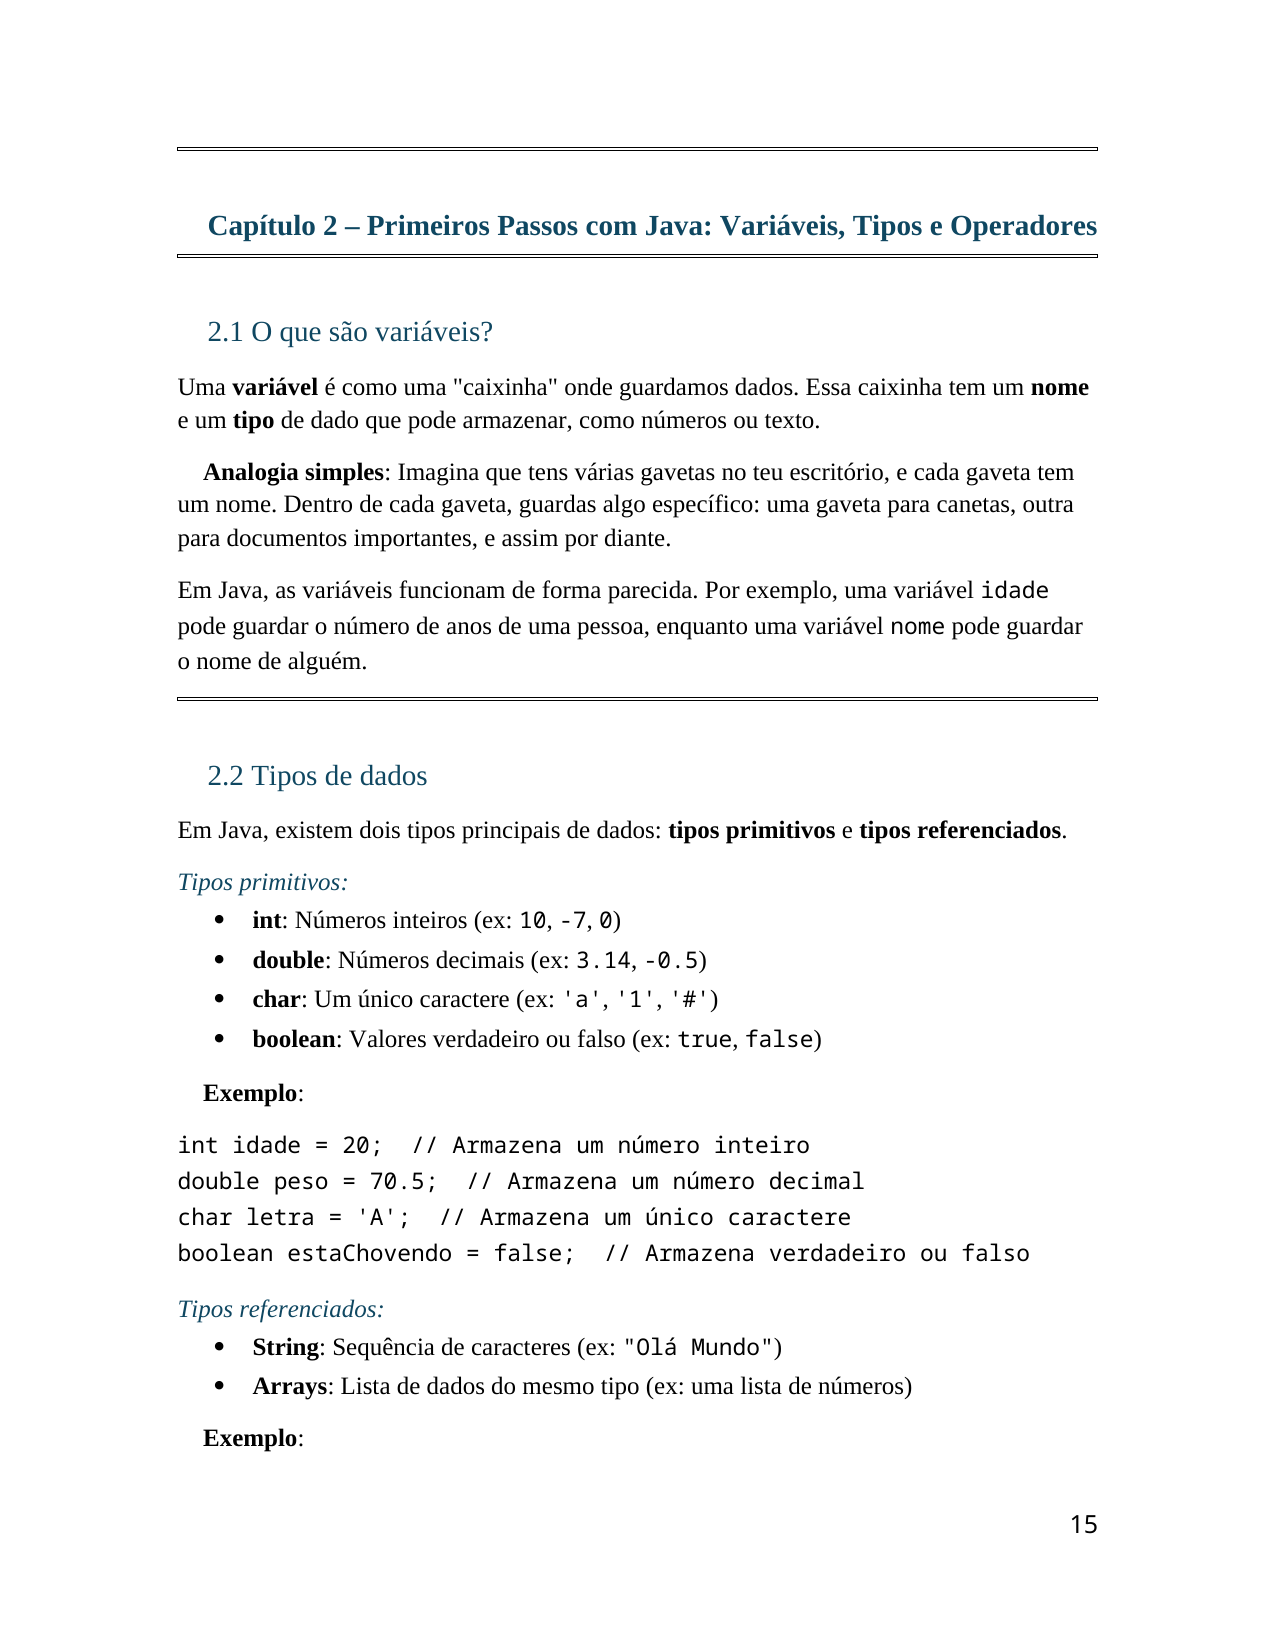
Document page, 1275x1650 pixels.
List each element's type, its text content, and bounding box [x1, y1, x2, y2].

list char: Um único caractere (ex: 'a', '1', '#') [215, 983, 1098, 1014]
text 💡 Exemplo: [177, 1078, 1098, 1106]
list Arrays: Lista de dados do mesmo tipo (ex: uma lista de números) [215, 1371, 1098, 1399]
text Uma variável é como uma "caixinha" onde guardamos dados. Essa caixinha tem um nome e um tipo de dado que pode armazenar, como números ou texto. [177, 372, 1098, 433]
list double: Números decimais (ex: 3.14, -0.5) [215, 943, 1098, 975]
subtitle 📘 Capítulo 2 – Primeiros Passos com Java: Variáveis, Tipos e Operadores [177, 208, 1098, 241]
list boolean: Valores verdadeiro ou falso (ex: true, false) [215, 1023, 1098, 1054]
text int idade = 20; // Armazena um número inteiro double peso = 70.5; // Armazena um número decimal char letra = 'A'; // Armazena um único caractere boolean estaChovendo = false; // Armazena verdadeiro ou falso [177, 1129, 1098, 1268]
text Em Java, as variáveis funcionam de forma parecida. Por exemplo, uma variável idade pode guardar o número de anos de uma pessoa, enquanto uma variável nome pode guardar o nome de alguém. [177, 574, 1098, 674]
text 💡 Exemplo: [177, 1423, 1098, 1451]
text 💡 Analogia simples: Imagina que tens várias gavetas no teu escritório, e cada gaveta tem um nome. Dentro de cada gaveta, guardas algo específico: uma gaveta para canetas, outra para documentos importantes, e assim por diante. [177, 457, 1098, 551]
list String: Sequência de caracteres (ex: "Olá Mundo") [215, 1331, 1098, 1362]
subtitle 🔠 2.2 Tipos de dados [177, 758, 1098, 791]
subtitle 🧠 2.1 O que são variáveis? [177, 314, 1098, 348]
subtitle Tipos referenciados: [177, 1294, 1098, 1323]
text Em Java, existem dois tipos principais de dados: tipos primitivos e tipos referenciados. [177, 815, 1098, 844]
list int: Números inteiros (ex: 10, -7, 0) [215, 904, 1098, 935]
subtitle Tipos primitivos: [177, 867, 1098, 895]
